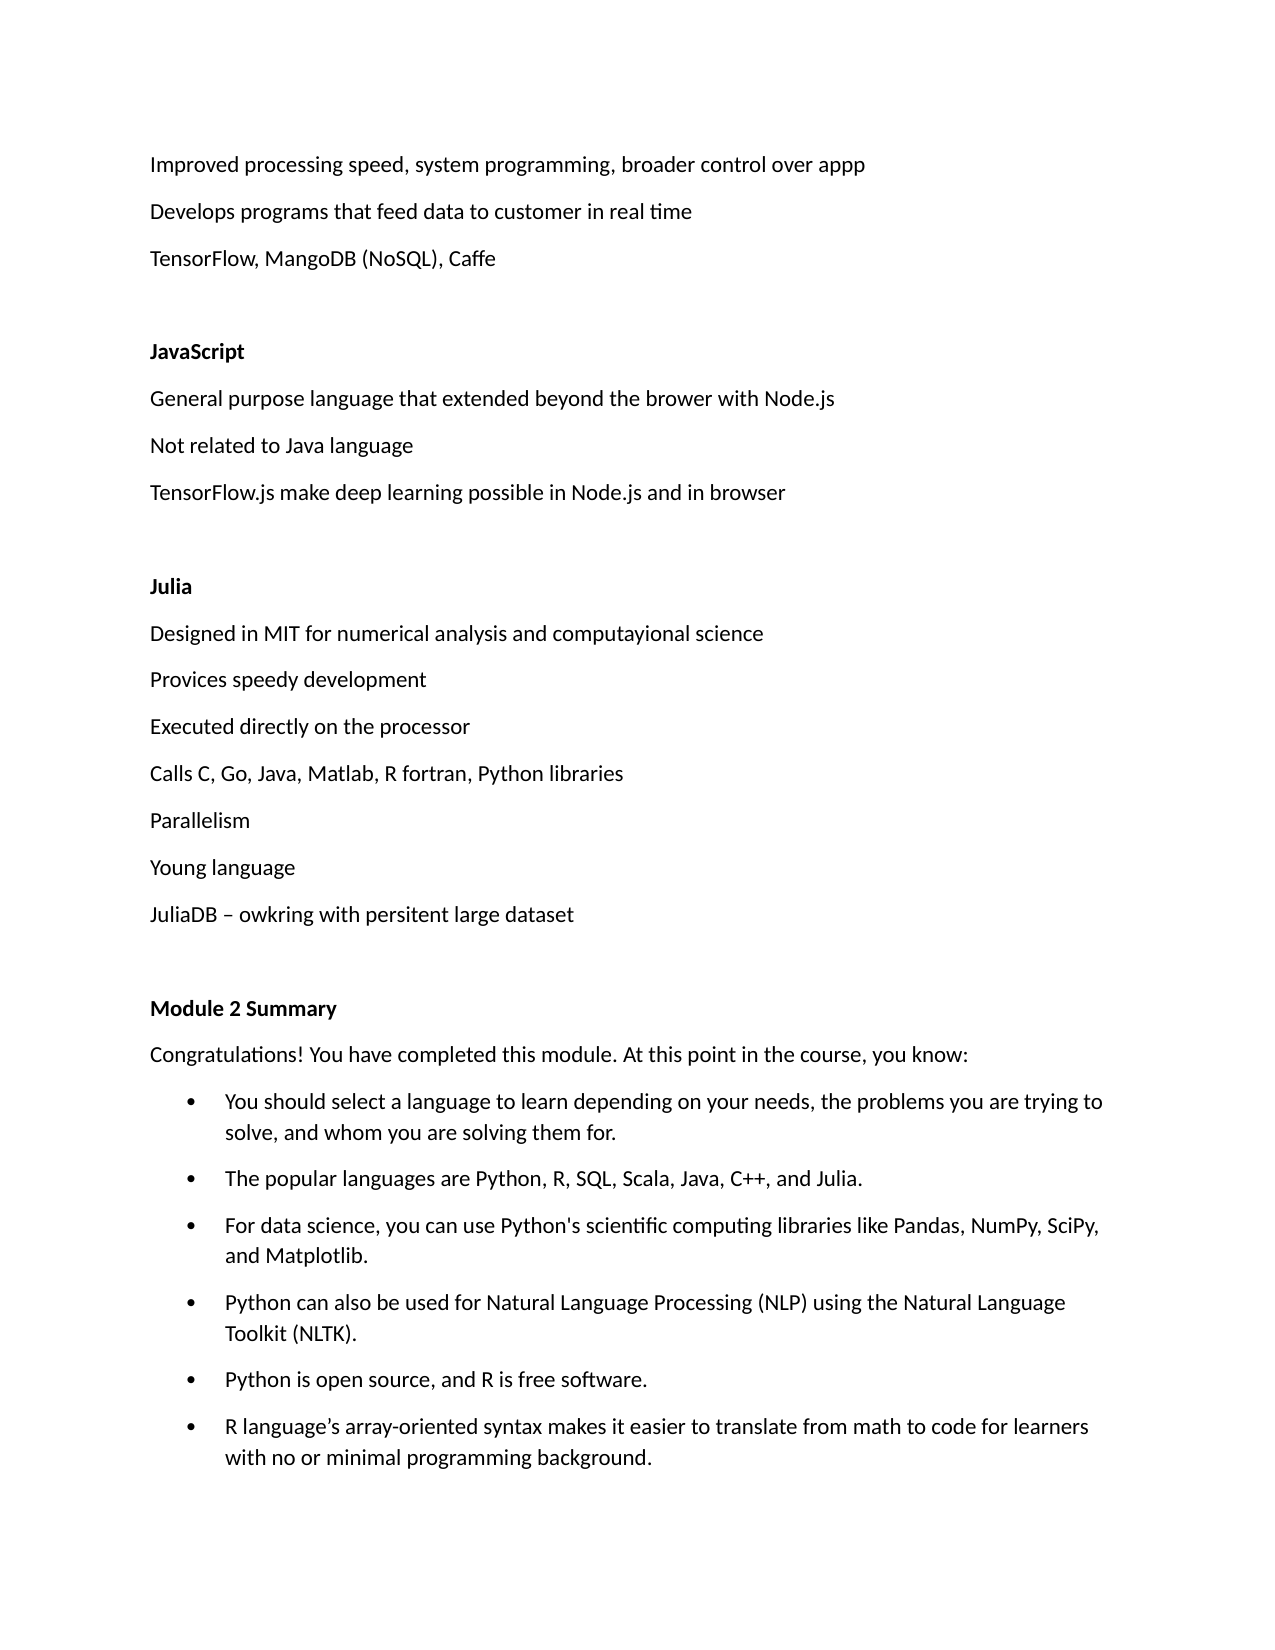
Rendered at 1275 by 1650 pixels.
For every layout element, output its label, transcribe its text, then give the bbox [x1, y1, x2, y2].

text TensorFlow, MangoDB (NoSQL), Caffe [150, 244, 1125, 272]
text Calls C, Go, Java, Matlab, R fortran, Python libraries [150, 759, 1125, 787]
text Improved processing speed, system programming, broader control over appp [150, 150, 1125, 178]
text Executed directly on the processor [150, 712, 1125, 741]
list For data science, you can use Python's scientific computing libraries like Pandas, NumPy, SciPy, and Matplotlib. [187, 1211, 1125, 1270]
text Provices speedy development [150, 666, 1125, 694]
text JuliaDB – owkring with persitent large dataset [150, 900, 1125, 928]
text Designed in MIT for numerical analysis and computayional science [150, 619, 1125, 647]
text Congratulations! You have completed this module. At this point in the course, you know: [150, 1041, 1125, 1069]
text Not related to Java language [150, 431, 1125, 459]
text Young language [150, 853, 1125, 881]
text General purpose language that extended beyond the brower with Node.js [150, 384, 1125, 412]
list The popular languages are Python, R, SQL, Scala, Java, C++, and Julia. [187, 1164, 1125, 1193]
text JavaScript [150, 337, 1125, 366]
list R language’s array-oriented syntax makes it easier to translate from math to code for learners with no or minimal programming background. [187, 1412, 1125, 1471]
text TensorFlow.js make deep learning possible in Node.js and in browser [150, 478, 1125, 506]
text Module 2 Summary [150, 994, 1125, 1022]
list Python can also be used for Natural Language Processing (NLP) using the Natural Language Toolkit (NLTK). [187, 1288, 1125, 1347]
list You should select a language to learn depending on your needs, the problems you are trying to solve, and whom you are solving them for. [187, 1087, 1125, 1146]
text Parallelism [150, 806, 1125, 834]
text Develops programs that feed data to customer in real time [150, 197, 1125, 225]
text Julia [150, 572, 1125, 600]
list Python is open source, and R is free software. [187, 1366, 1125, 1394]
